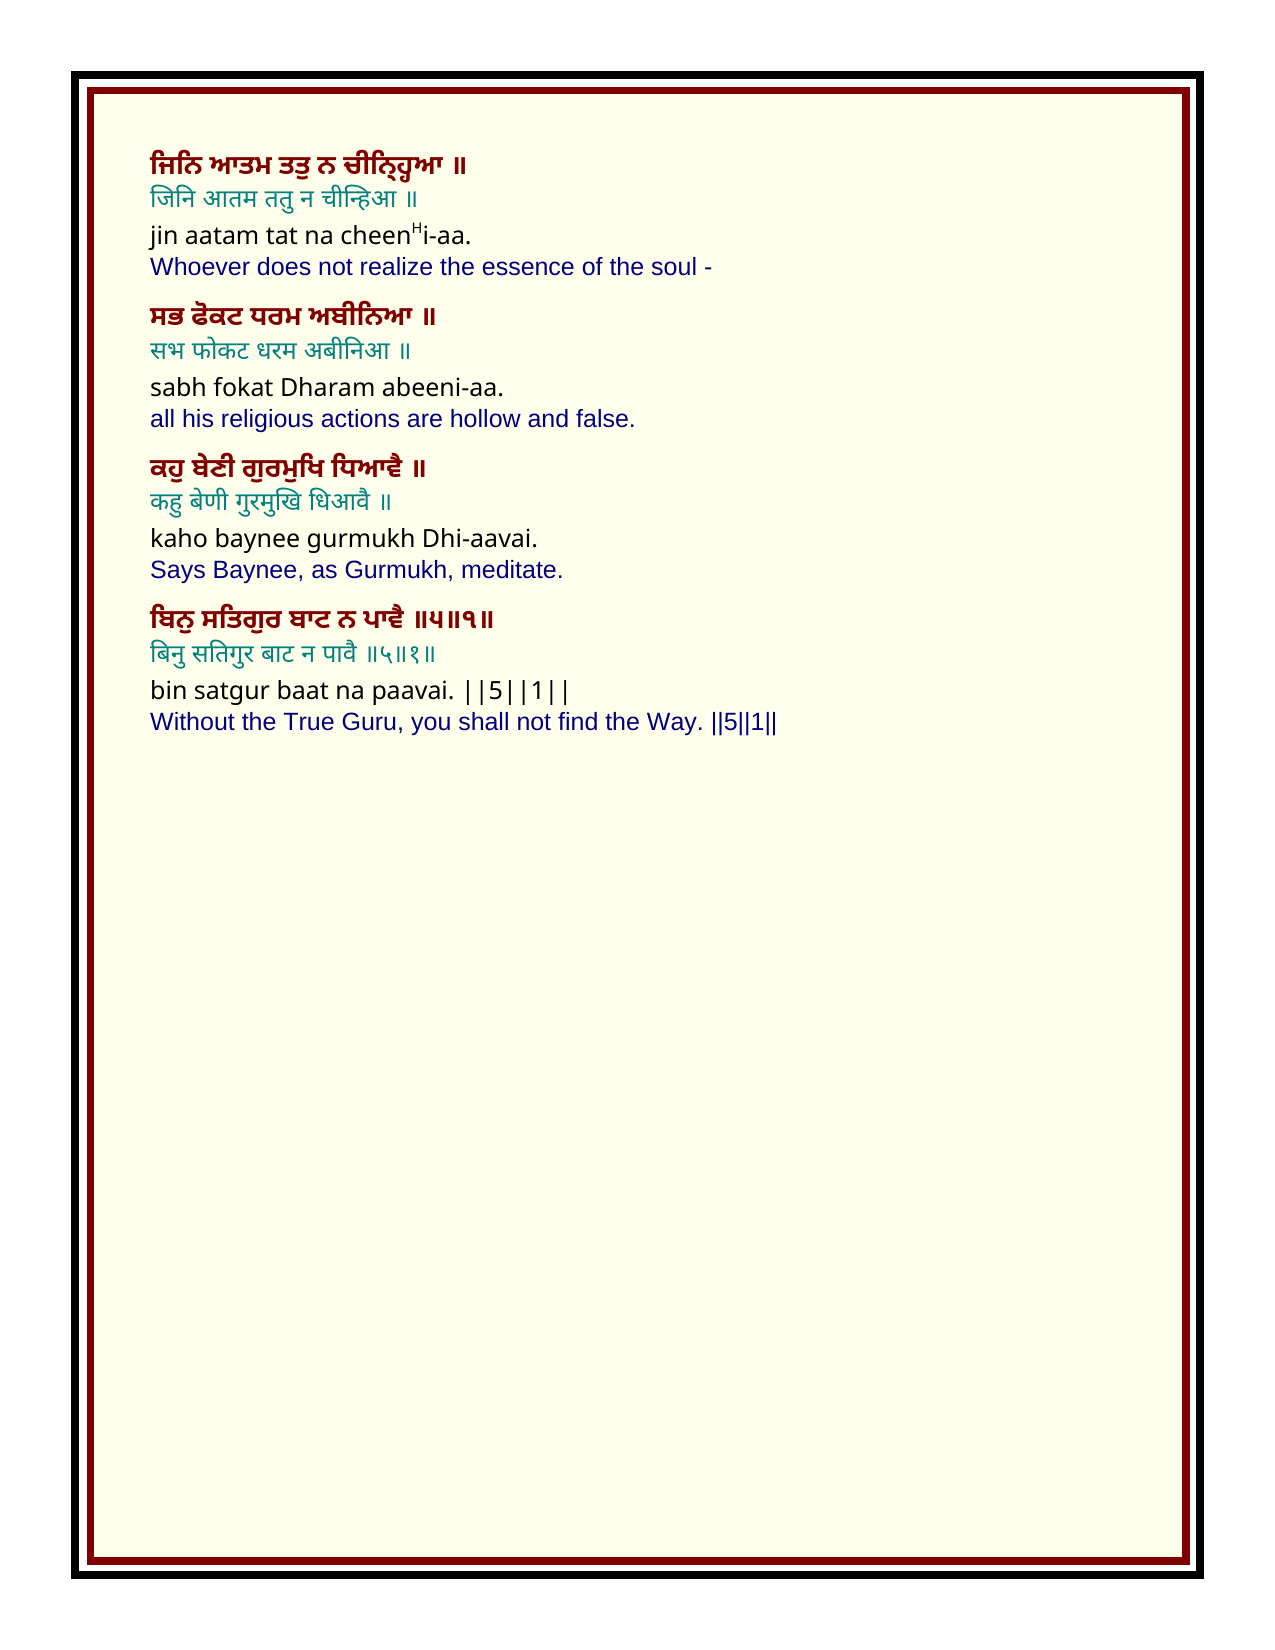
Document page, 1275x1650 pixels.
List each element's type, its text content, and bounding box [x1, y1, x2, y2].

text ਜਿਨਿ ਆਤਮ ਤਤੁ ਨ ਚੀਨ੍ਹ੍ਹਿਆ ॥ [150, 150, 1125, 185]
text कहु बेणी गुरमुखि धिआवै ॥ [150, 488, 1125, 521]
text ਕਹੁ ਬੇਣੀ ਗੁਰਮੁਖਿ ਧਿਆਵੈ ॥ [150, 453, 1125, 488]
text Whoever does not realize the essence of the soul - [150, 252, 1125, 281]
text बिनु सतिगुर बाट न पावै ॥५॥१॥ [150, 640, 1125, 673]
text kaho baynee gurmukh Dhi-aavai. [150, 521, 1125, 555]
text सभ फोकट धरम अबीनिआ ॥ [150, 337, 1125, 369]
text Says Baynee, as Gurmukh, meditate. [150, 555, 1125, 584]
text Without the True Guru, you shall not find the Way. ||5||1|| [150, 707, 1125, 735]
text all his religious actions are hollow and false. [150, 403, 1125, 432]
text sabh fokat Dharam abeeni-aa. [150, 369, 1125, 403]
text ਸਭ ਫੋਕਟ ਧਰਮ ਅਬੀਨਿਆ ॥ [150, 302, 1125, 337]
text bin satgur baat na paavai. ||5||1|| [150, 673, 1125, 707]
text जिनि आतम ततु न चीन्हिआ ॥ [150, 185, 1125, 218]
text jin aatam tat na cheenHi-aa. [150, 218, 1125, 252]
text ਬਿਨੁ ਸਤਿਗੁਰ ਬਾਟ ਨ ਪਾਵੈ ॥੫॥੧॥ [150, 605, 1125, 640]
